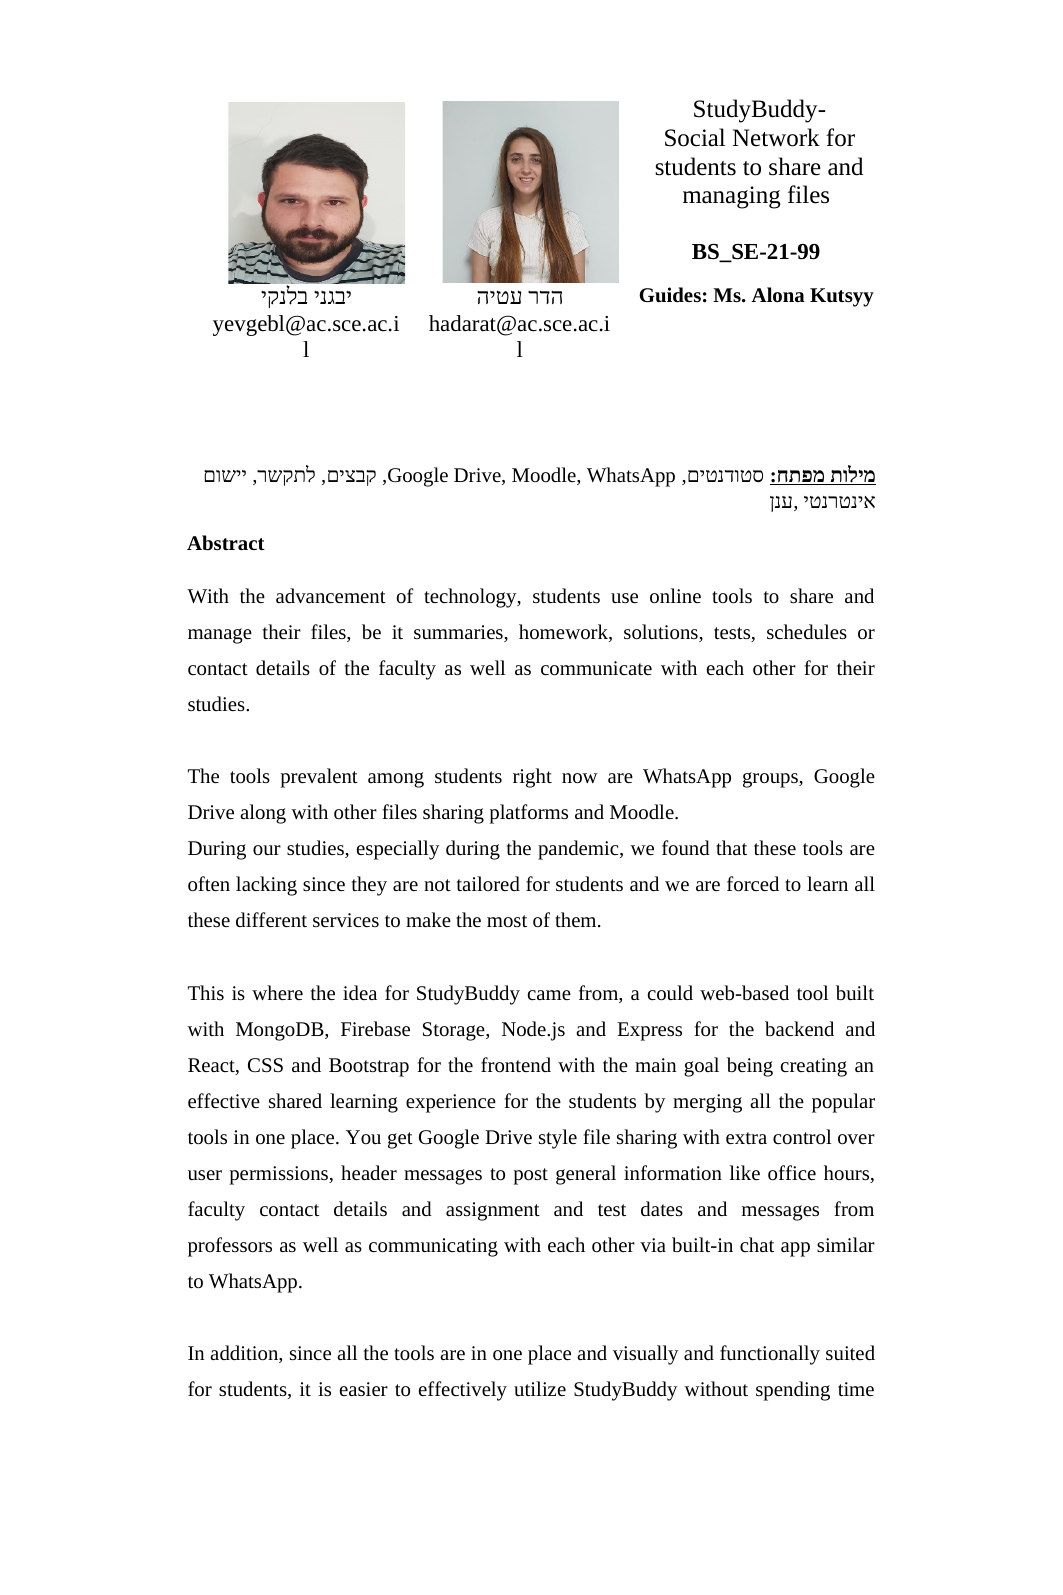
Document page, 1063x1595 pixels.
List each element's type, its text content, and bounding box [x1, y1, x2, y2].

text Abstract [187, 531, 876, 555]
table_header -StudyBuddy Social Network for students to share and managing files [625, 65, 887, 238]
table_cell BS_SE-21-99 [625, 238, 887, 283]
table_cell Guides: Ms. Alona Kutsyy [625, 284, 887, 418]
text מילות מפתח: סטודנטים, Google Drive, Moodle, WhatsApp, קבצים, לתקשר, יישום אינטרנטי ,ענן [187, 463, 876, 513]
table_header [415, 65, 625, 283]
table_header [199, 65, 414, 283]
picture [442, 101, 619, 283]
table_cell הדר עטיה [415, 284, 625, 310]
text The tools prevalent among students right now are WhatsApp groups, Google Drive along with other files sharing platforms and Moodle. [187, 764, 876, 824]
picture [228, 102, 406, 284]
table_cell yevgebl@ac.sce.ac.il [199, 310, 414, 418]
table_cell hadarat@ac.sce.ac.il [415, 310, 625, 418]
text During our studies, especially during the pandemic, we found that these tools are often lacking since they are not tailored for students and we are forced to learn all these different services to make the most of them. [187, 836, 876, 932]
text With the advancement of technology, students use online tools to share and manage their files, be it summaries, homework, solutions, tests, schedules or contact details of the faculty as well as communicate with each other for their studies. [187, 584, 876, 716]
text This is where the idea for StudyBuddy came from, a could web-based tool built with MongoDB, Firebase Storage, Node.js and Express for the backend and React, CSS and Bootstrap for the frontend with the main goal being creating an effective shared learning experience for the students by merging all the popular tools in one place. You get Google Drive style file sharing with extra control over user permissions, header messages to post general information like office hours, faculty contact details and assignment and test dates and messages from professors as well as communicating with each other via built-in chat app similar to WhatsApp. [187, 981, 876, 1293]
table_cell יבגני בלנקי [199, 284, 414, 310]
